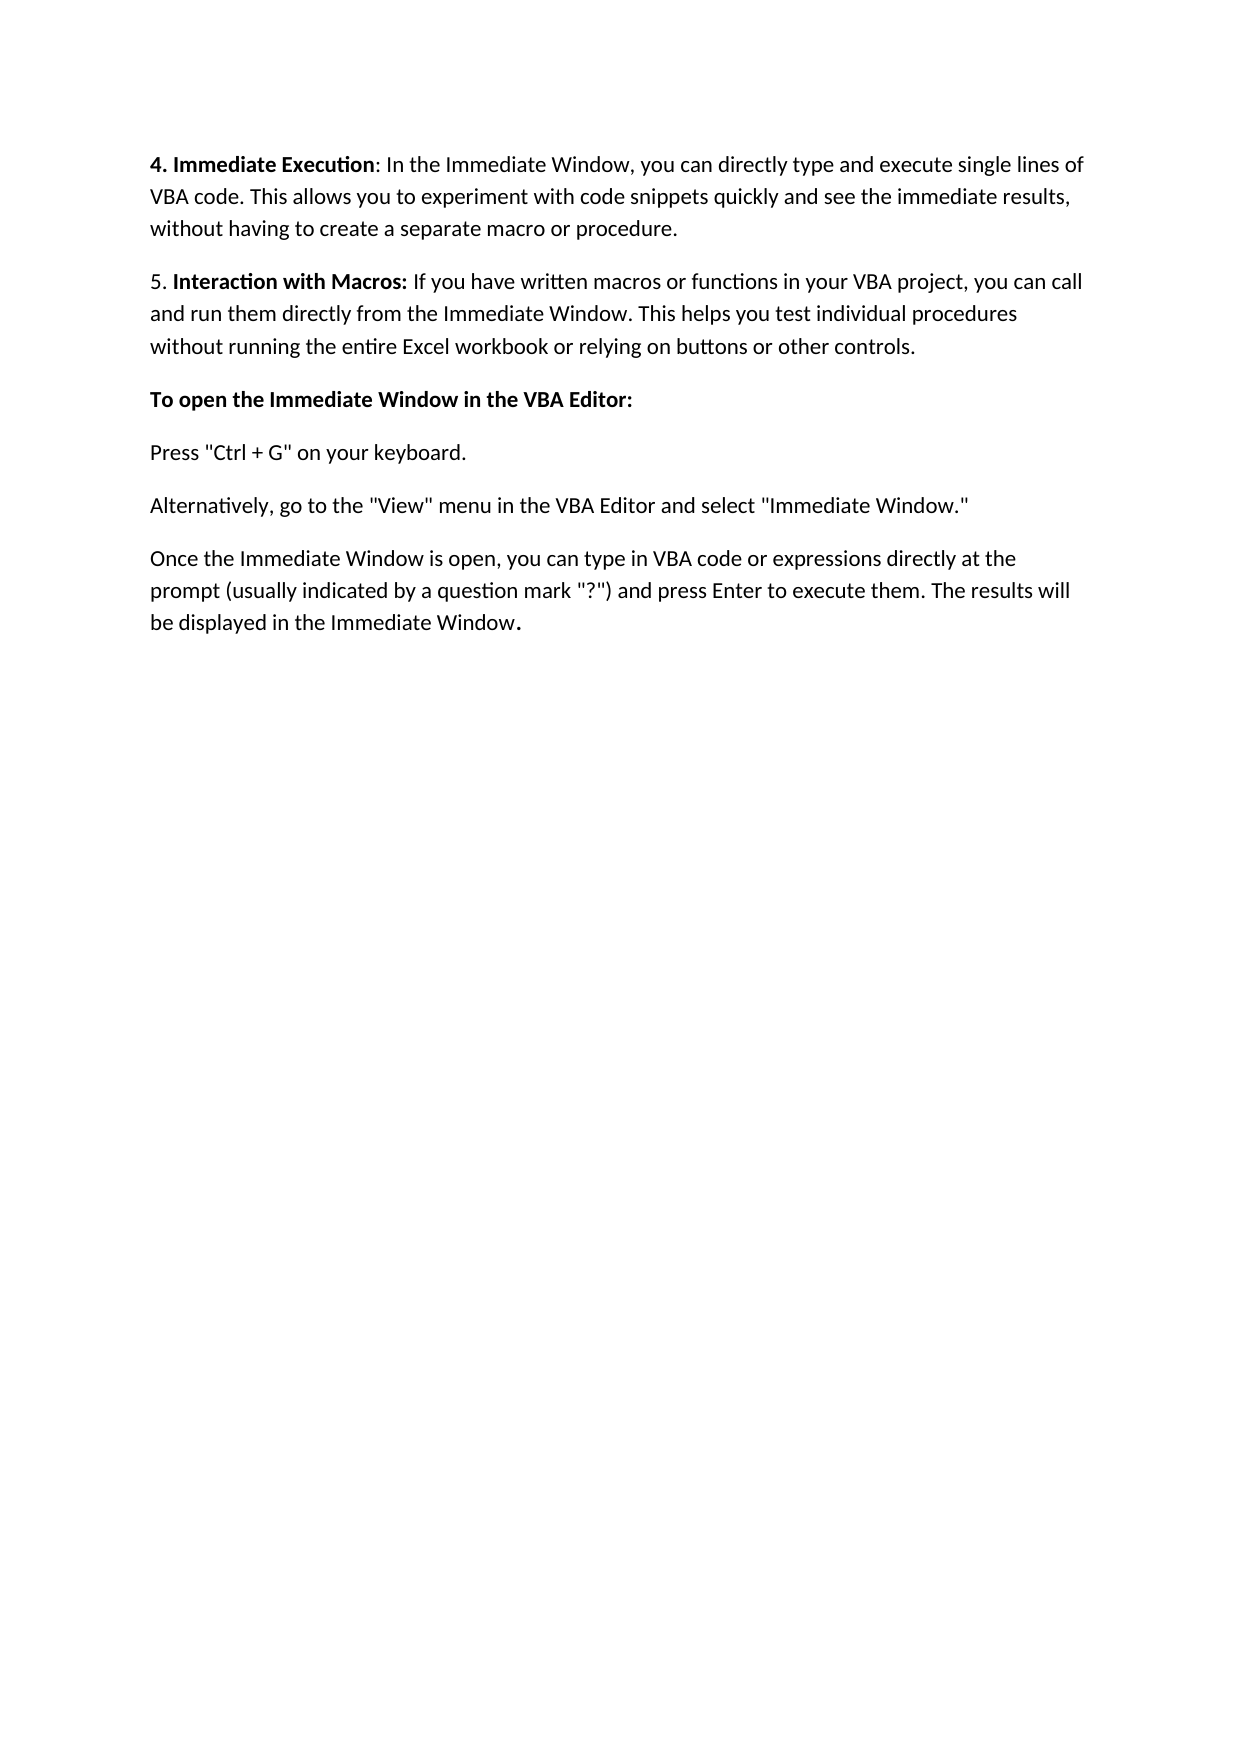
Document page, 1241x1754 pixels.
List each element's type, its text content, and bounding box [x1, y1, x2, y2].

text 5. Interaction with Macros: If you have written macros or functions in your VBA project, you can call and run them directly from the Immediate Window. This helps you test individual procedures without running the entire Excel workbook or relying on buttons or other controls. [150, 267, 1090, 360]
text Once the Immediate Window is open, you can type in VBA code or expressions directly at the prompt (usually indicated by a question mark "?") and press Enter to execute them. The results will be displayed in the Immediate Window. [150, 544, 1090, 636]
text Alternatively, go to the "View" menu in the VBA Editor and select "Immediate Window." [150, 491, 1090, 519]
text Press "Ctrl + G" on your keyboard. [150, 438, 1090, 466]
text 4. Immediate Execution: In the Immediate Window, you can directly type and execute single lines of VBA code. This allows you to experiment with code snippets quickly and see the immediate results, without having to create a separate macro or procedure. [150, 150, 1090, 242]
text To open the Immediate Window in the VBA Editor: [150, 385, 1090, 413]
